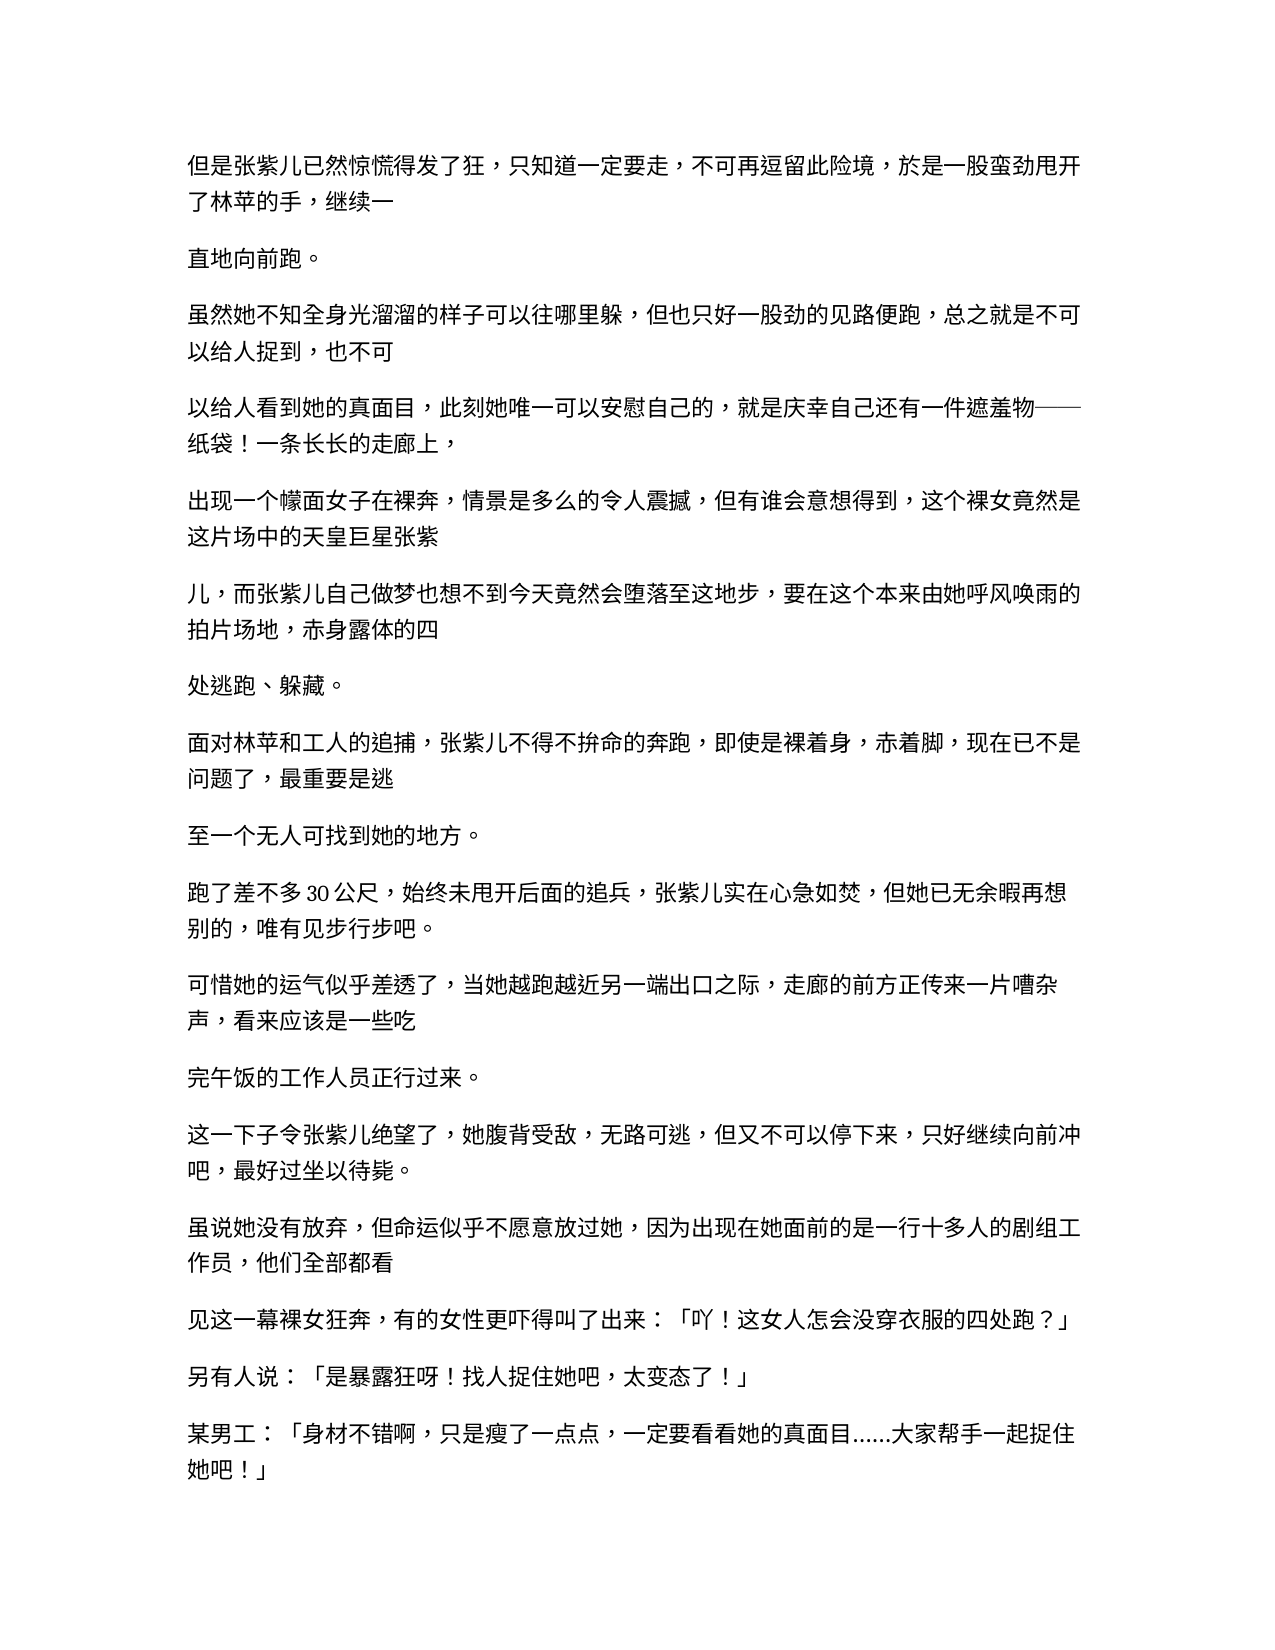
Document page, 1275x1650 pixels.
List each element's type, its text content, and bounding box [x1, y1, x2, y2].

text 处逃跑、躲藏。 [187, 670, 1087, 702]
text 跑了差不多30公尺，始终未甩开后面的追兵，张紫儿实在心急如焚，但她已无余暇再想别的，唯有见步行步吧。 [187, 877, 1087, 944]
text 出现一个幪面女子在裸奔，情景是多么的令人震撼，但有谁会意想得到，这个裸女竟然是这片场中的天皇巨星张紫 [187, 485, 1087, 552]
text 见这一幕裸女狂奔，有的女性更吓得叫了出来：「吖！这女人怎会没穿衣服的四处跑？」 [187, 1304, 1087, 1335]
text 以给人看到她的真面目，此刻她唯一可以安慰自己的，就是庆幸自己还有一件遮羞物──纸袋！一条长长的走廊上， [187, 392, 1087, 459]
text 至一个无人可找到她的地方。 [187, 820, 1087, 851]
text 虽说她没有放弃，但命运似乎不愿意放过她，因为出现在她面前的是一行十多人的剧组工作员，他们全部都看 [187, 1211, 1087, 1279]
text 另有人说：「是暴露狂呀！找人捉住她吧，太变态了！」 [187, 1361, 1087, 1392]
text 面对林苹和工人的追捕，张紫儿不得不拚命的奔跑，即使是裸着身，赤着脚，现在已不是问题了，最重要是逃 [187, 727, 1087, 794]
text 虽然她不知全身光溜溜的样子可以往哪里躲，但也只好一股劲的见路便跑，总之就是不可以给人捉到，也不可 [187, 299, 1087, 367]
text 可惜她的运气似乎差透了，当她越跑越近另一端出口之际，走廊的前方正传来一片嘈杂声，看来应该是一些吃 [187, 969, 1087, 1036]
text 但是张紫儿已然惊慌得发了狂，只知道一定要走，不可再逗留此险境，於是一股蛮劲甩开了林苹的手，继续一 [187, 150, 1087, 217]
text 直地向前跑。 [187, 243, 1087, 274]
text 完午饭的工作人员正行过来。 [187, 1062, 1087, 1093]
text 这一下子令张紫儿绝望了，她腹背受敌，无路可逃，但又不可以停下来，只好继续向前冲吧，最好过坐以待毙。 [187, 1119, 1087, 1186]
text 某男工：「身材不错啊，只是瘦了一点点，一定要看看她的真面目……大家帮手一起捉住她吧！」 [187, 1418, 1087, 1485]
text 儿，而张紫儿自己做梦也想不到今天竟然会堕落至这地步，要在这个本来由她呼风唤雨的拍片场地，赤身露体的四 [187, 578, 1087, 645]
